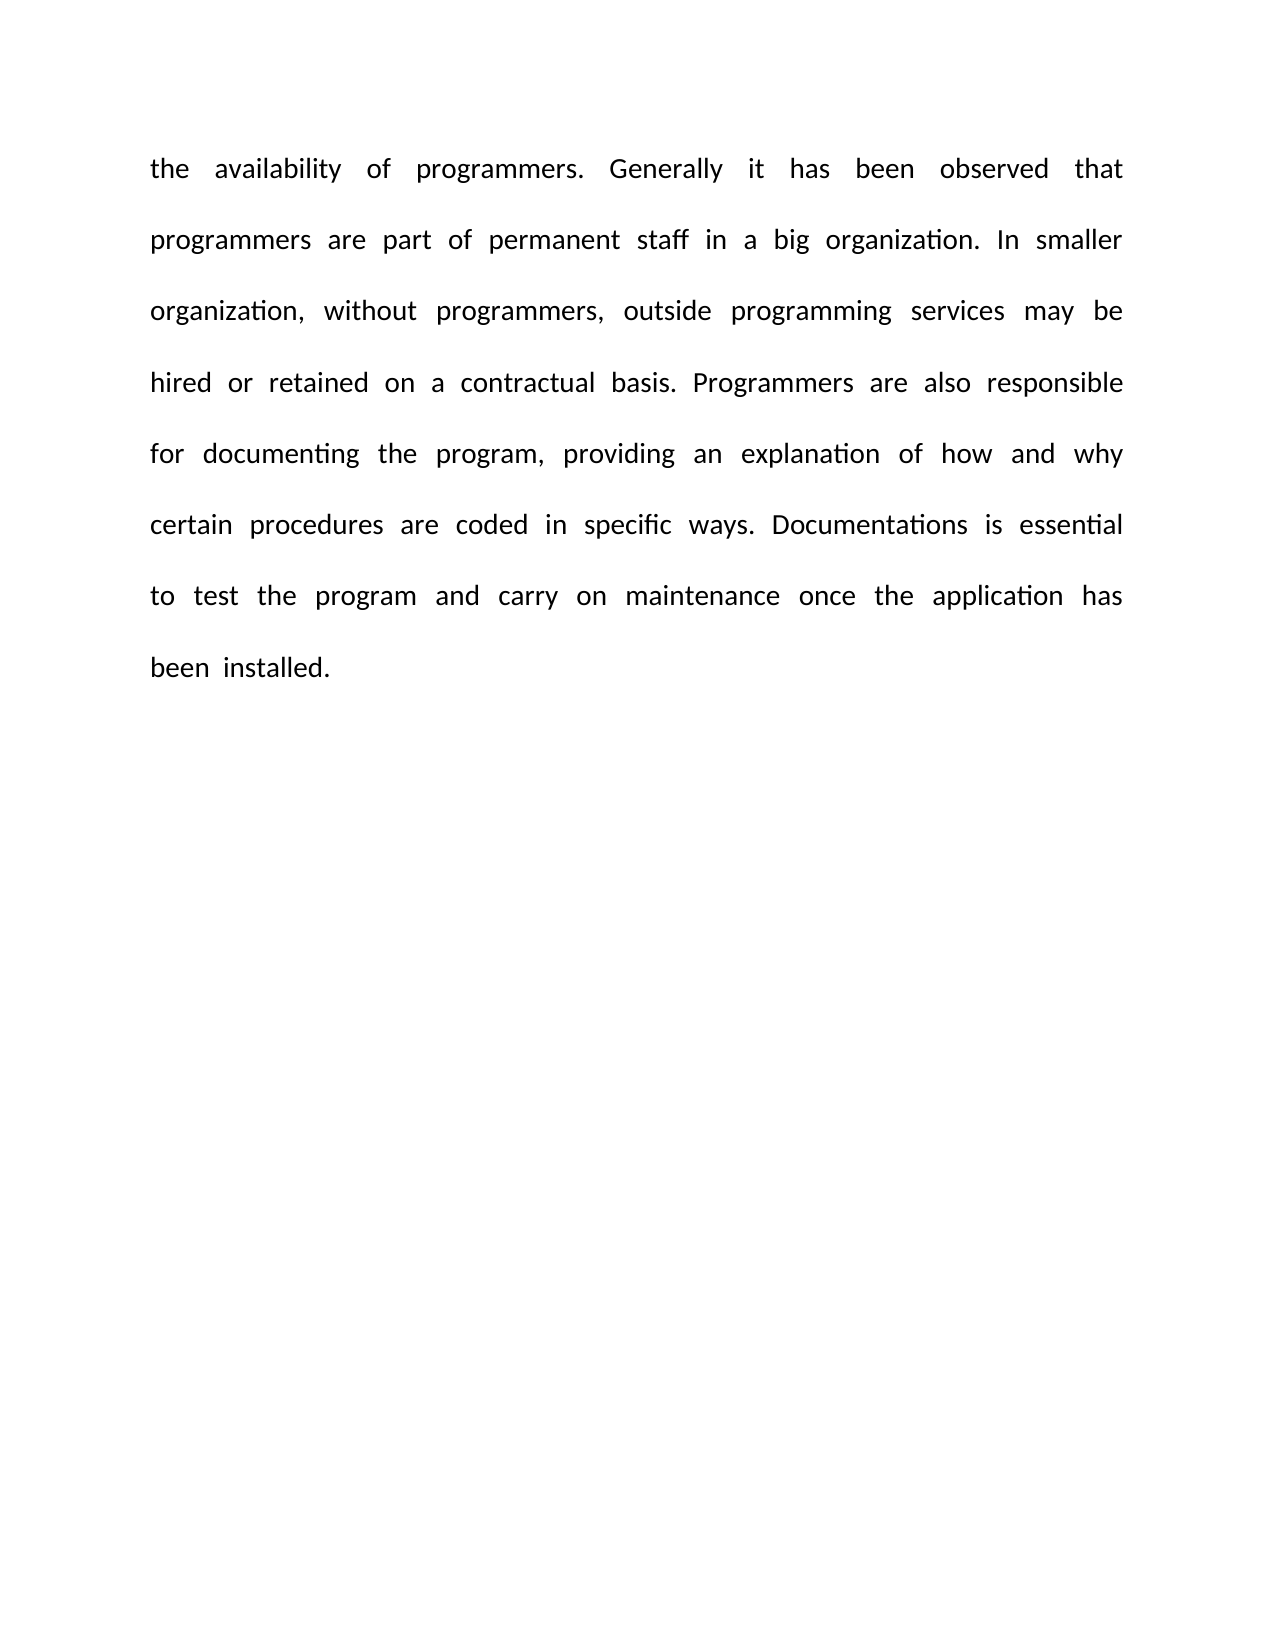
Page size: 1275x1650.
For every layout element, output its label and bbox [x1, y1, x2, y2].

text [150, 150, 1125, 684]
